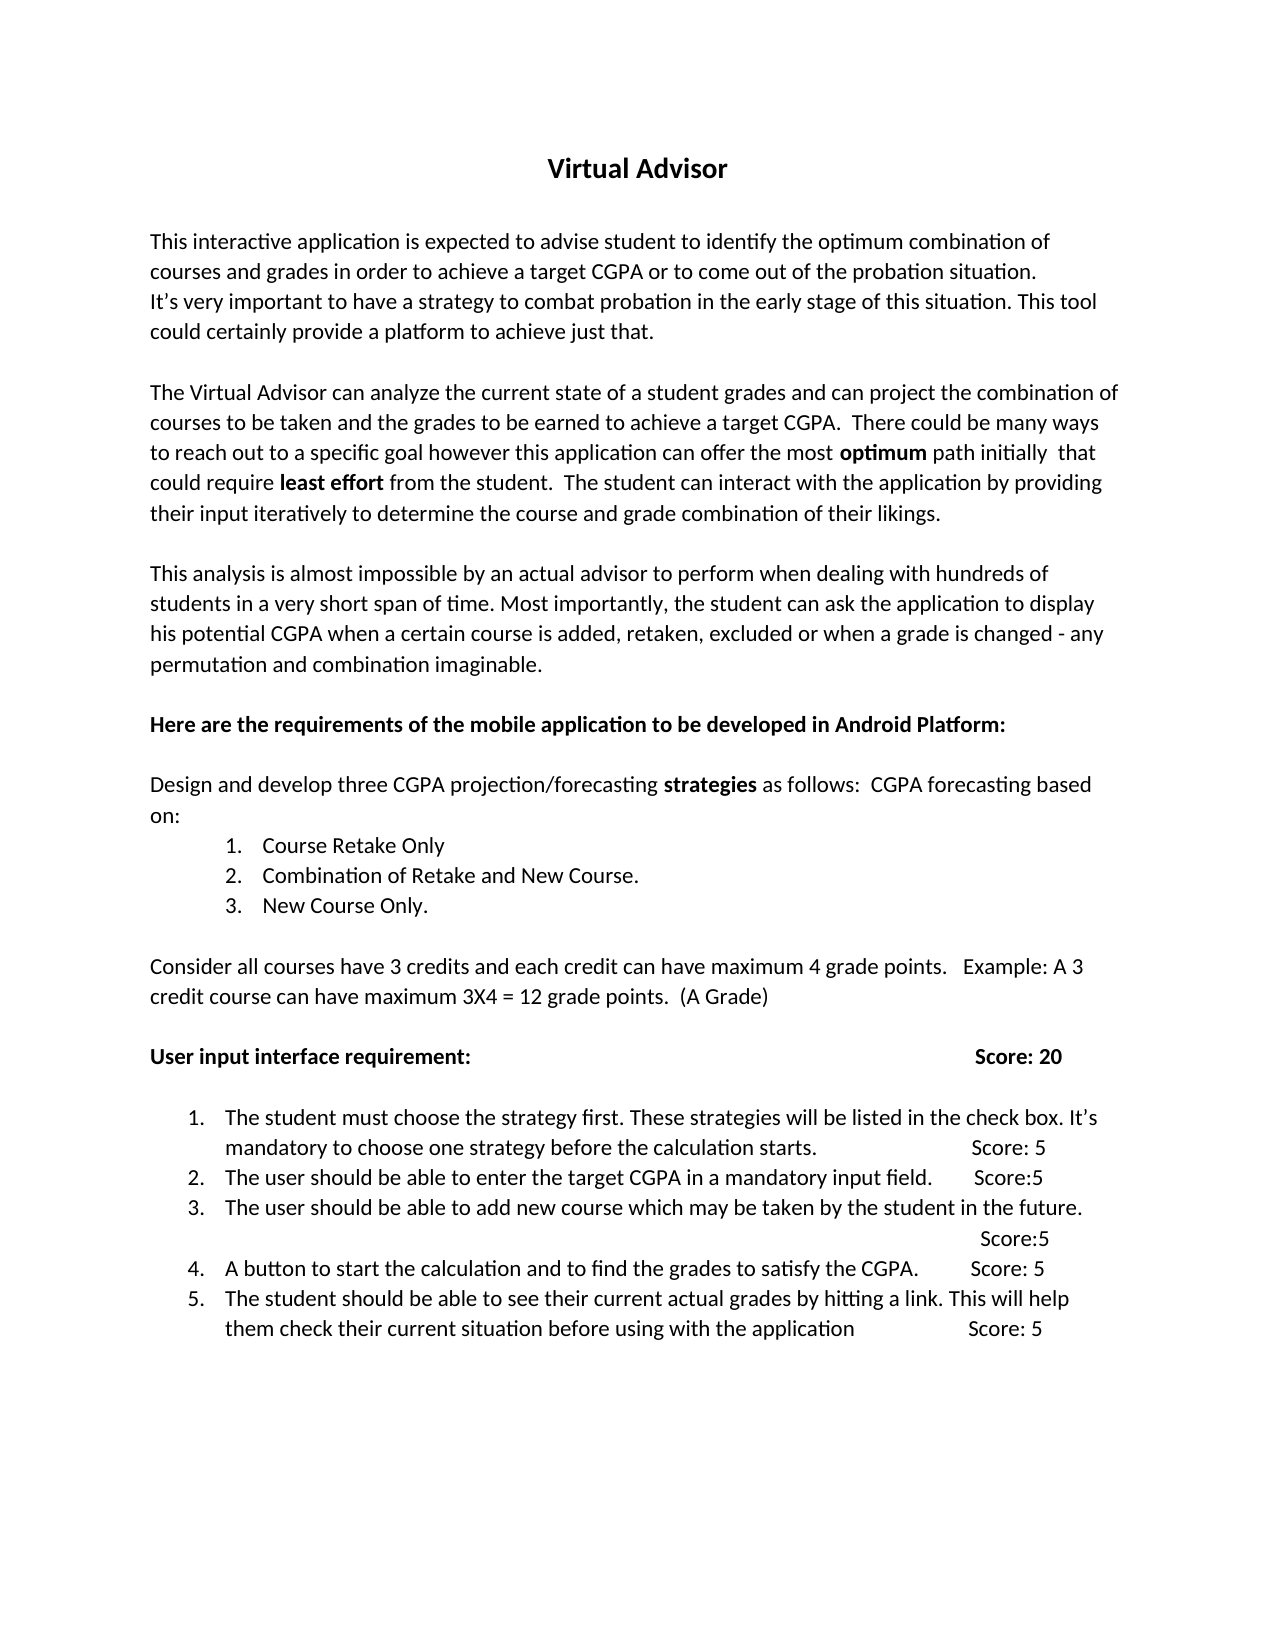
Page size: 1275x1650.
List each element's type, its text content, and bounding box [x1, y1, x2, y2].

list Combination of Retake and New Course. [225, 861, 1125, 889]
text Here are the requirements of the mobile application to be developed in Android Platform: [150, 710, 1125, 738]
list The user should be able to add new course which may be taken by the student in the future. [187, 1193, 1125, 1222]
text It’s very important to have a strategy to combat probation in the early stage of this situation. This tool could certainly provide a platform to achieve just that. [150, 287, 1125, 346]
list A button to start the calculation and to find the grades to satisfy the CGPA. Score: 5 [187, 1254, 1125, 1282]
text The Virtual Advisor can analyze the current state of a student grades and can project the combination of courses to be taken and the grades to be earned to achieve a target CGPA. There could be many ways to reach out to a specific goal however this application can offer the most optimum path initially that could require least effort from the student. The student can interact with the application by providing their input iteratively to determine the course and grade combination of their likings. [150, 378, 1125, 527]
text This interactive application is expected to advise student to identify the optimum combination of courses and grades in order to achieve a target CGPA or to come out of the probation situation. [150, 227, 1125, 285]
text This analysis is almost impossible by an actual advisor to perform when dealing with hundreds of students in a very short span of time. Most importantly, the student can ask the application to display his potential CGPA when a certain course is added, retaken, excluded or when a grade is changed - any permutation and combination imaginable. [150, 559, 1125, 678]
text User input interface requirement: Score: 20 [150, 1042, 1125, 1071]
list Score:5 [900, 1224, 1125, 1252]
list The user should be able to enter the target CGPA in a mandatory input field. Score:5 [187, 1163, 1125, 1191]
text Virtual Advisor [150, 150, 1125, 186]
text Design and develop three CGPA projection/forecasting strategies as follows: CGPA forecasting based on: [150, 771, 1125, 829]
list The student should be able to see their current actual grades by hitting a link. This will help them check their current situation before using with the application Score: 5 [187, 1284, 1125, 1342]
text Consider all courses have 3 credits and each credit can have maximum 4 grade points. Example: A 3 credit course can have maximum 3X4 = 12 grade points. (A Grade) [150, 952, 1125, 1010]
list Course Retake Only [225, 831, 1125, 859]
list New Course Only. [225, 891, 1125, 919]
list The student must choose the strategy first. These strategies will be listed in the check box. It’s mandatory to choose one strategy before the calculation starts. Score: 5 [187, 1103, 1125, 1161]
